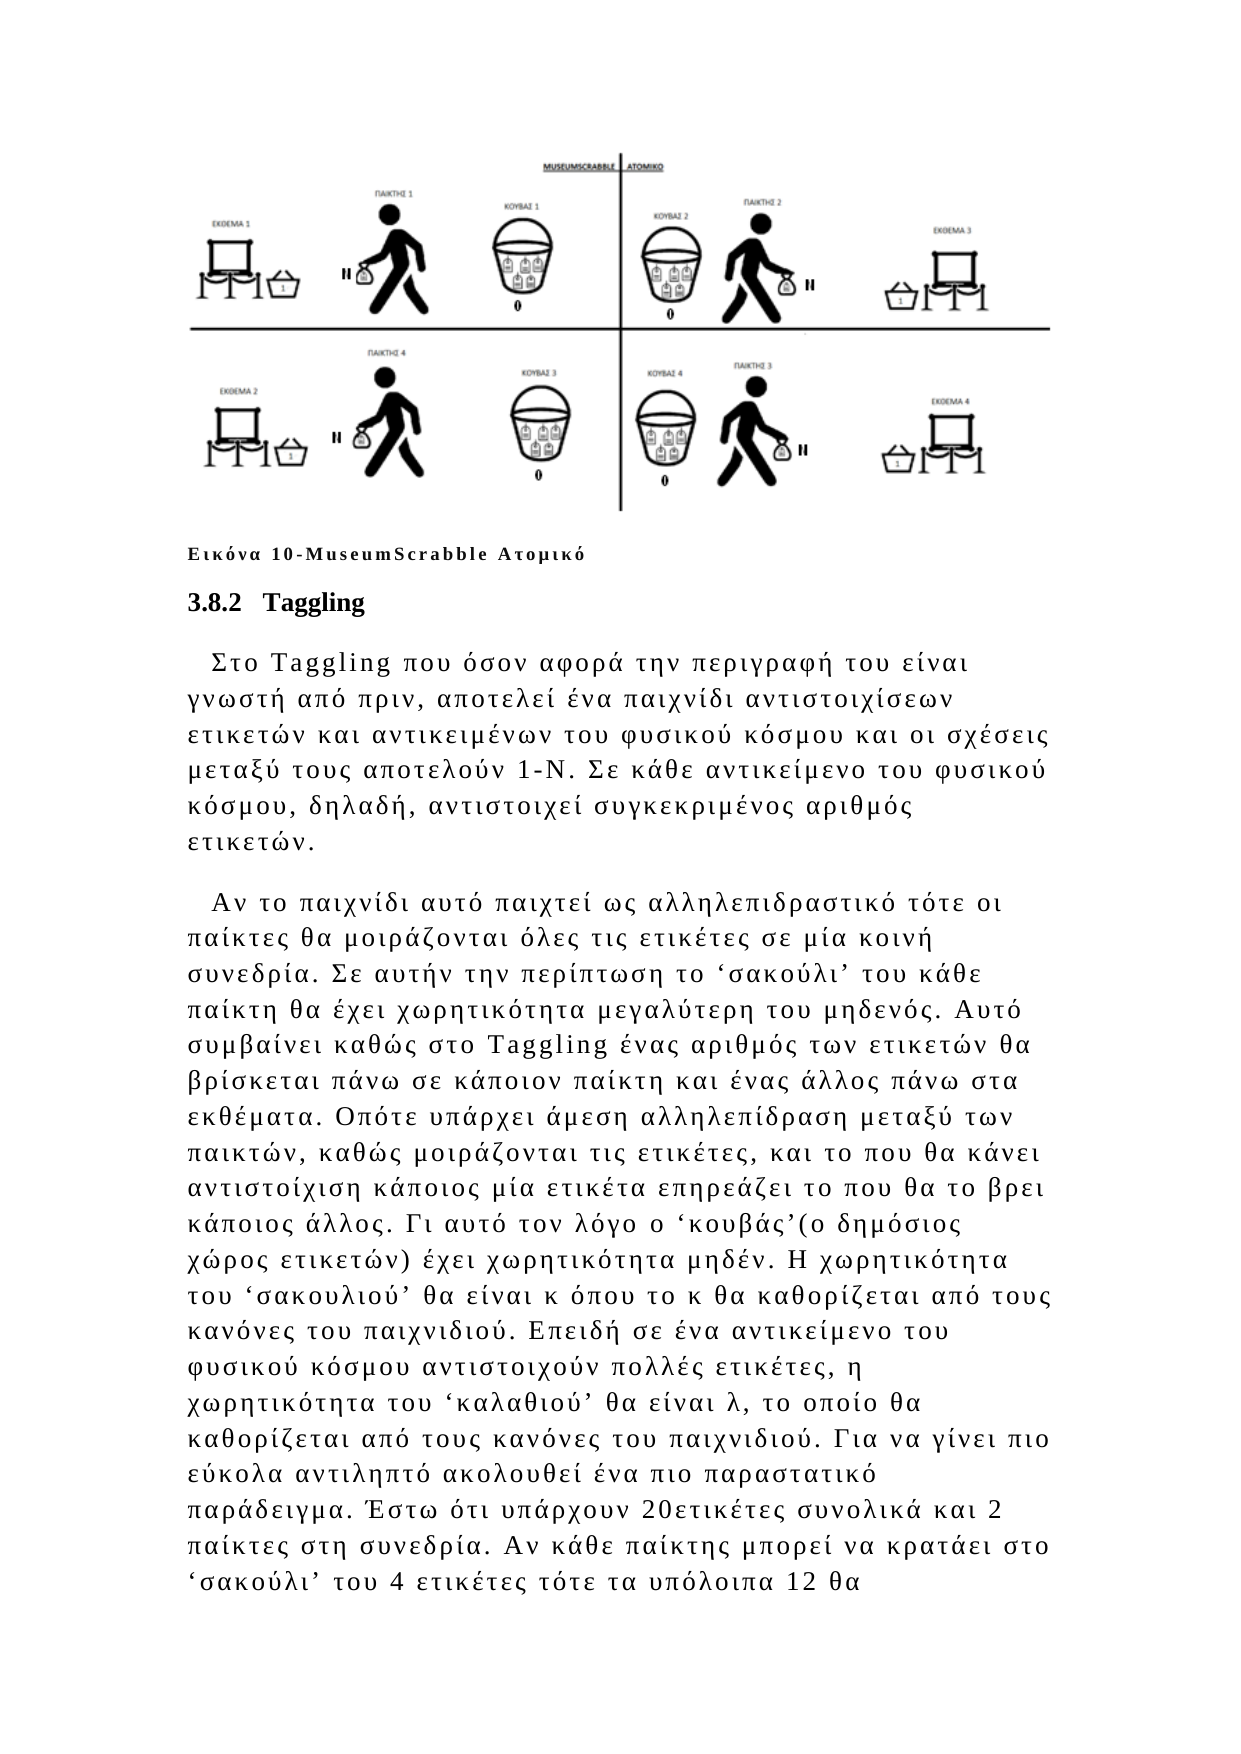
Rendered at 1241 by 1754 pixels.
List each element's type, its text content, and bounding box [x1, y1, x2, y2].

text Εικόνα 10-MuseumScrabble Ατομικό [187, 543, 1053, 565]
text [187, 886, 1053, 1596]
picture [187, 150, 1053, 514]
subtitle Taggling [187, 586, 1053, 617]
text Στο Taggling που όσον αφορά την περιγραφή του είναι γνωστή από πριν, αποτελεί ένα παιχνίδι αντιστοιχίσεων ετικετών και αντικειμένων του φυσικού κόσμου και οι σχέσεις μεταξύ τους αποτελούν 1-Ν. Σε κάθε αντικείμενο του φυσικού κόσμου, δηλαδή, αντιστοιχεί συγκεκριμένος αριθμός ετικετών. [187, 646, 1053, 856]
